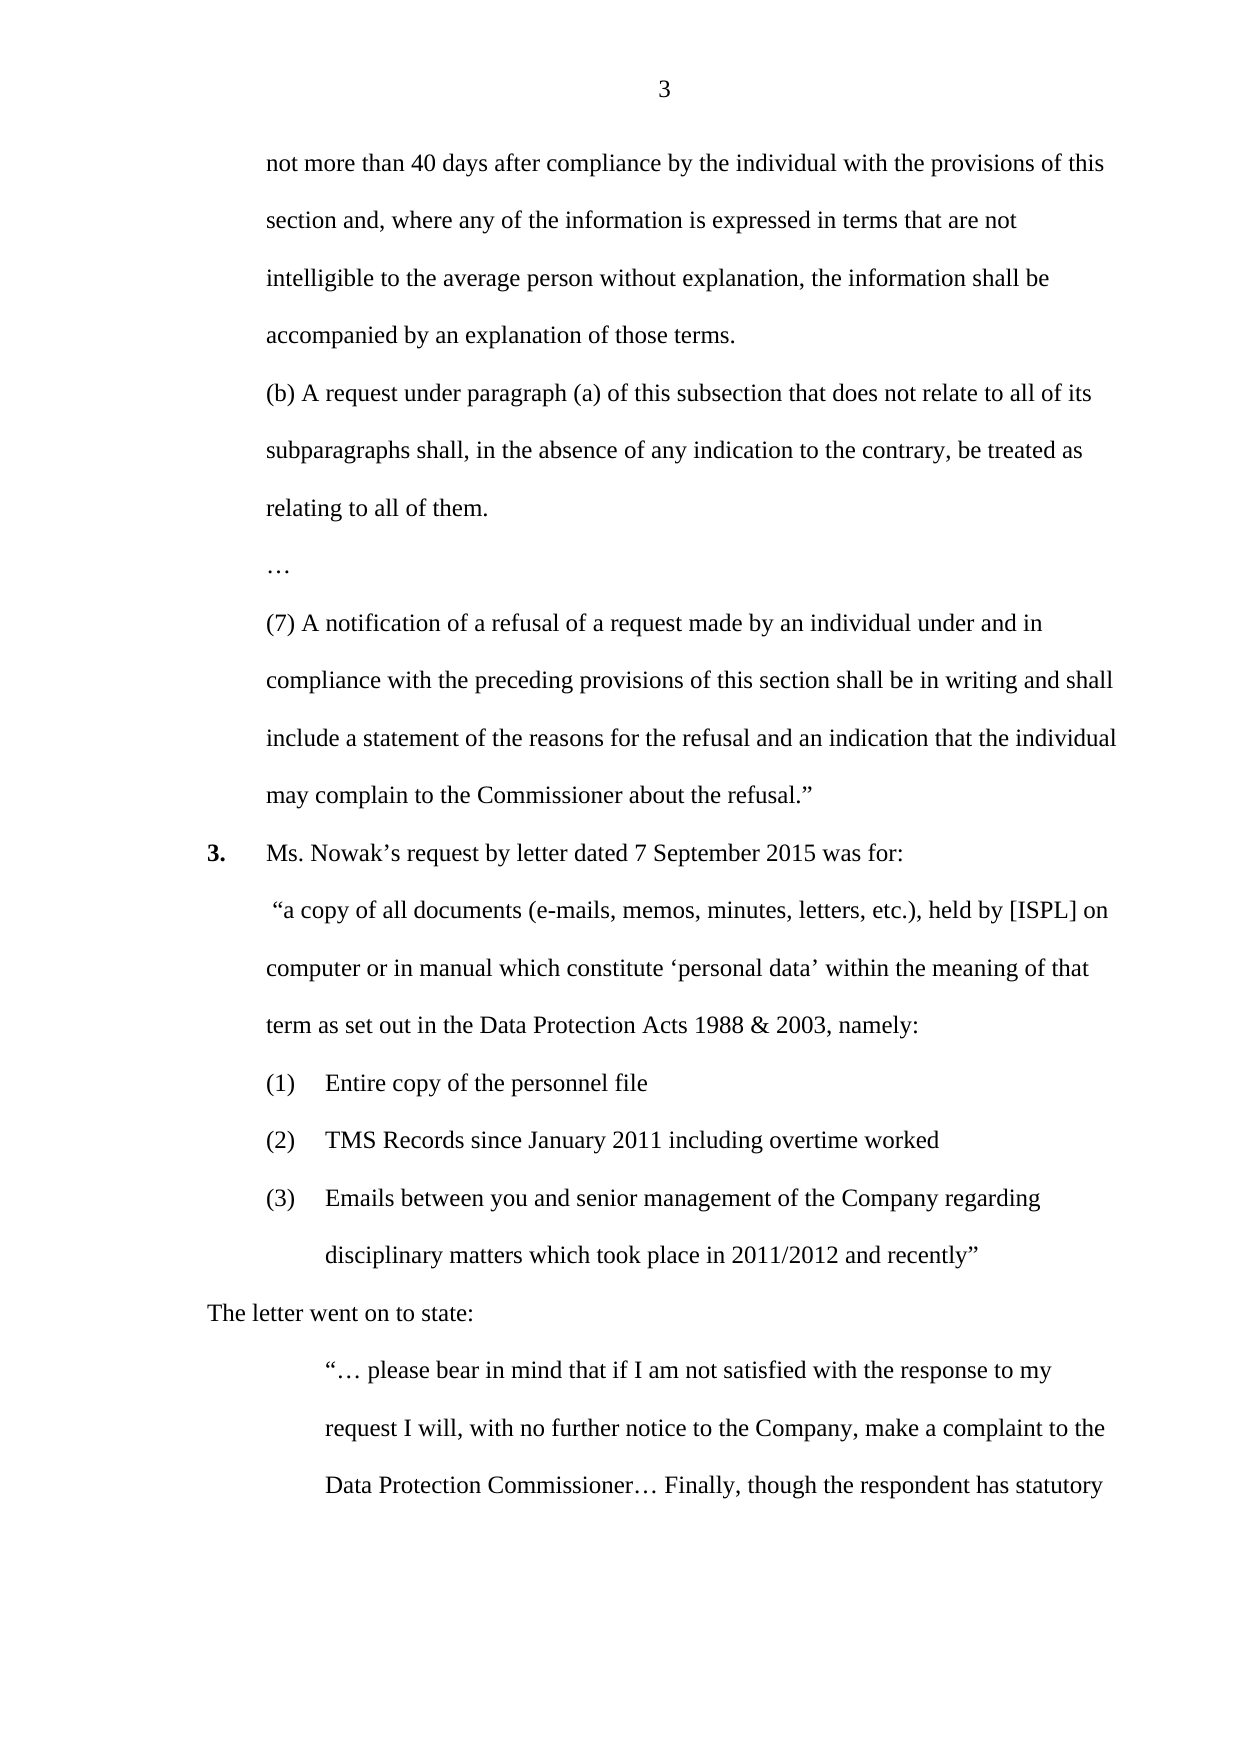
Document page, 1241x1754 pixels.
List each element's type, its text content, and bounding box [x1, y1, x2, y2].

list Emails between you and senior management of the Company regarding disciplinary matters which took place in 2011/2012 and recently” [266, 1183, 1122, 1269]
list Entire copy of the personnel file [266, 1068, 1122, 1096]
text … [207, 550, 1122, 579]
text “a copy of all documents (e-mails, memos, minutes, letters, etc.), held by [ISPL] on computer or in manual which constitute ‘personal data’ within the meaning of that term as set out in the Data Protection Acts 1988 & 2003, namely: [266, 895, 1122, 1039]
list Ms. Nowak’s request by letter dated 7 September 2015 was for: [207, 838, 1122, 866]
text (7) A notification of a refusal of a request made by an individual under and in compliance with the preceding provisions of this section shall be in writing and shall include a statement of the reasons for the refusal and an indication that the individual may complain to the Commissioner about the refusal.” [266, 608, 1122, 809]
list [325, 1355, 1122, 1499]
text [266, 148, 1122, 349]
list TMS Records since January 2011 including overtime worked [266, 1125, 1122, 1154]
text The letter went on to state: [207, 1298, 1122, 1326]
text (b) A request under paragraph (a) of this subsection that does not relate to all of its subparagraphs shall, in the absence of any indication to the contrary, be treated as relating to all of them. [266, 378, 1122, 521]
